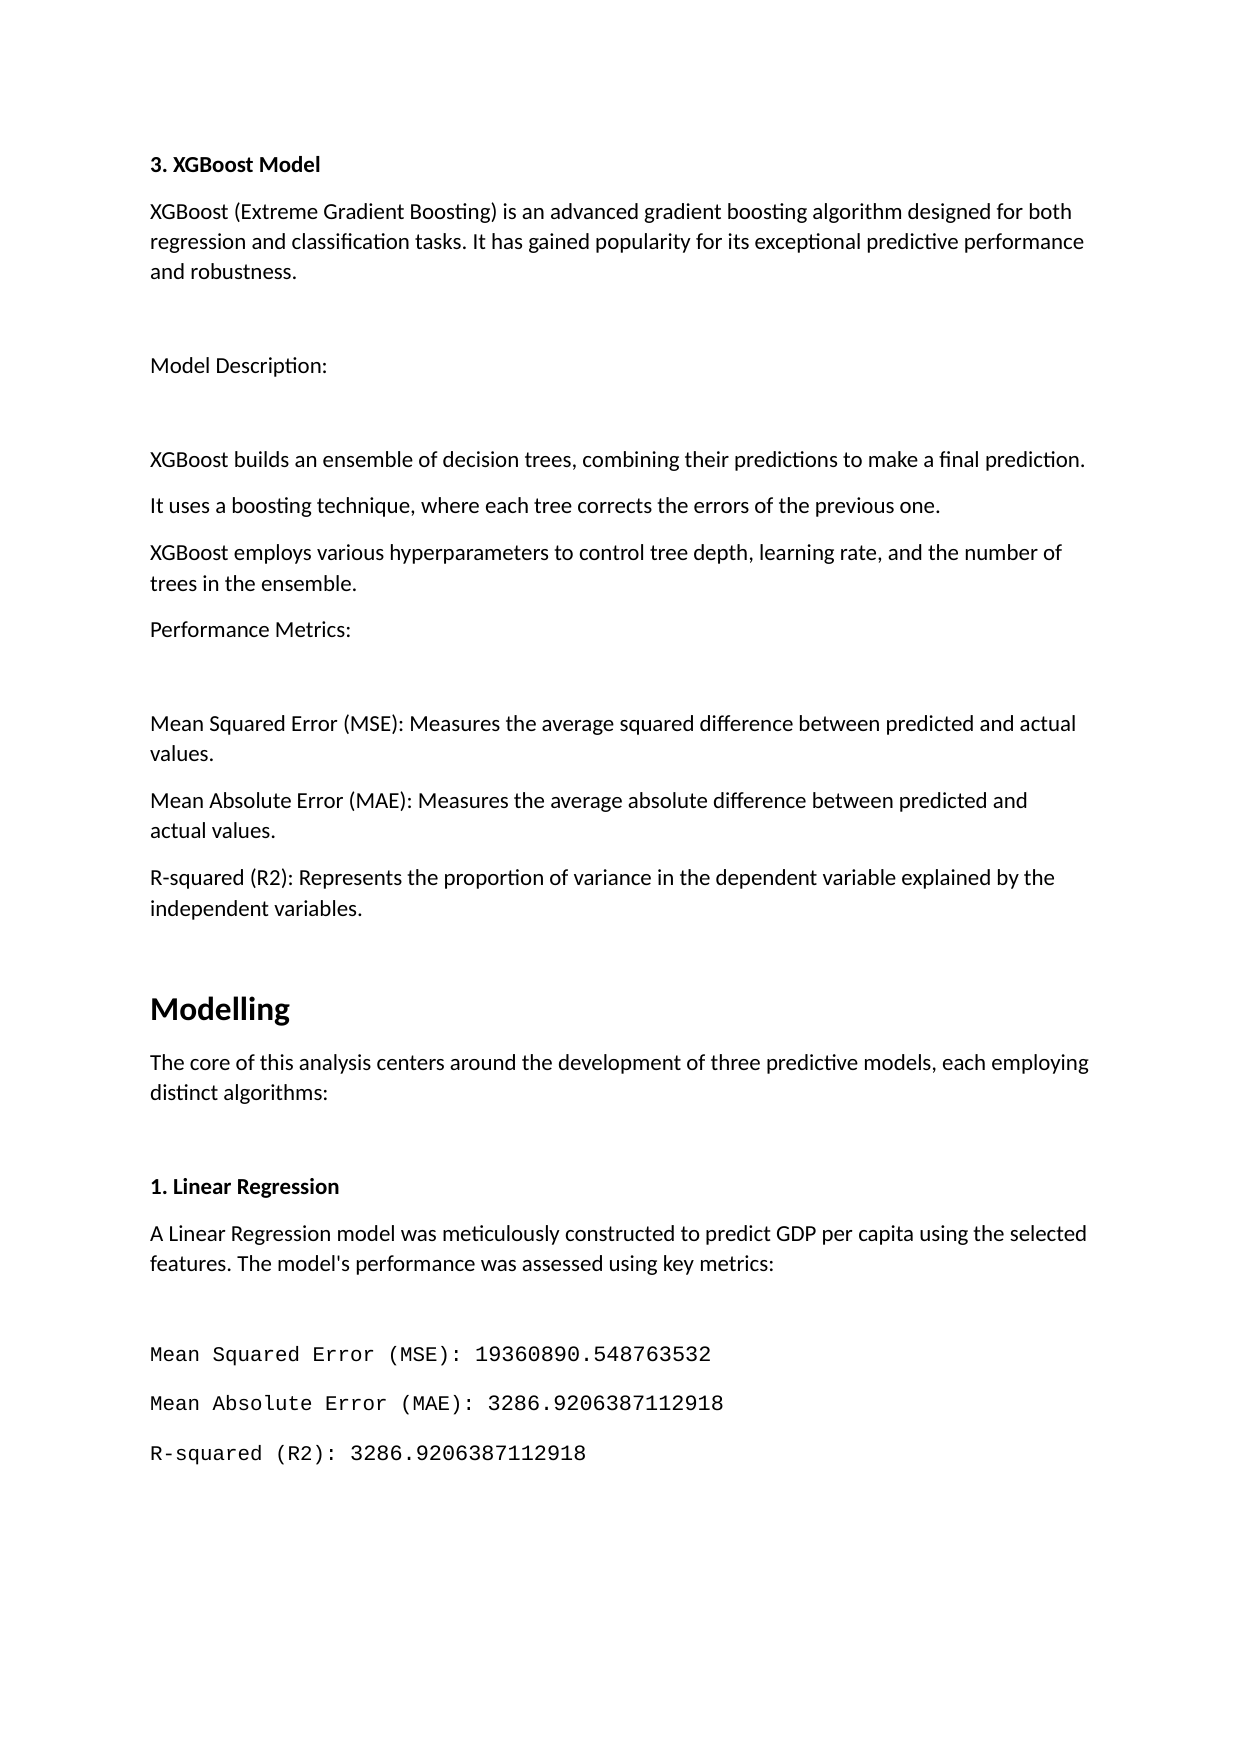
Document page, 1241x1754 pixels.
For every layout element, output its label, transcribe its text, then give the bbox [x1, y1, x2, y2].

text R-squared (R2): Represents the proportion of variance in the dependent variable explained by the independent variables. [150, 863, 1090, 922]
text The core of this analysis centers around the development of three predictive models, each employing distinct algorithms: [150, 1048, 1090, 1106]
text Mean Absolute Error (MAE): 3286.9206387112918 [150, 1392, 1090, 1417]
text XGBoost builds an ensemble of decision trees, combining their predictions to make a final prediction. [150, 445, 1090, 473]
text Mean Squared Error (MSE): Measures the average squared difference between predicted and actual values. [150, 709, 1090, 768]
text Performance Metrics: [150, 616, 1090, 644]
text Mean Squared Error (MSE): 19360890.548763532 [150, 1343, 1090, 1368]
text XGBoost employs various hyperparameters to control tree depth, learning rate, and the number of trees in the ensemble. [150, 538, 1090, 597]
text It uses a boosting technique, where each tree corrects the errors of the previous one. [150, 492, 1090, 520]
text XGBoost (Extreme Gradient Boosting) is an advanced gradient boosting algorithm designed for both regression and classification tasks. It has gained popularity for its exceptional predictive performance and robustness. [150, 197, 1090, 285]
text A Linear Regression model was meticulously constructed to predict GDP per capita using the selected features. The model's performance was assessed using key metrics: [150, 1219, 1090, 1277]
text R-squared (R2): 3286.9206387112918 [150, 1442, 1090, 1467]
text Mean Absolute Error (MAE): Measures the average absolute difference between predicted and actual values. [150, 786, 1090, 845]
text Model Description: [150, 351, 1090, 379]
text 1. Linear Regression [150, 1172, 1090, 1200]
text 3. XGBoost Model [150, 150, 1090, 178]
text Modelling [150, 987, 1090, 1028]
